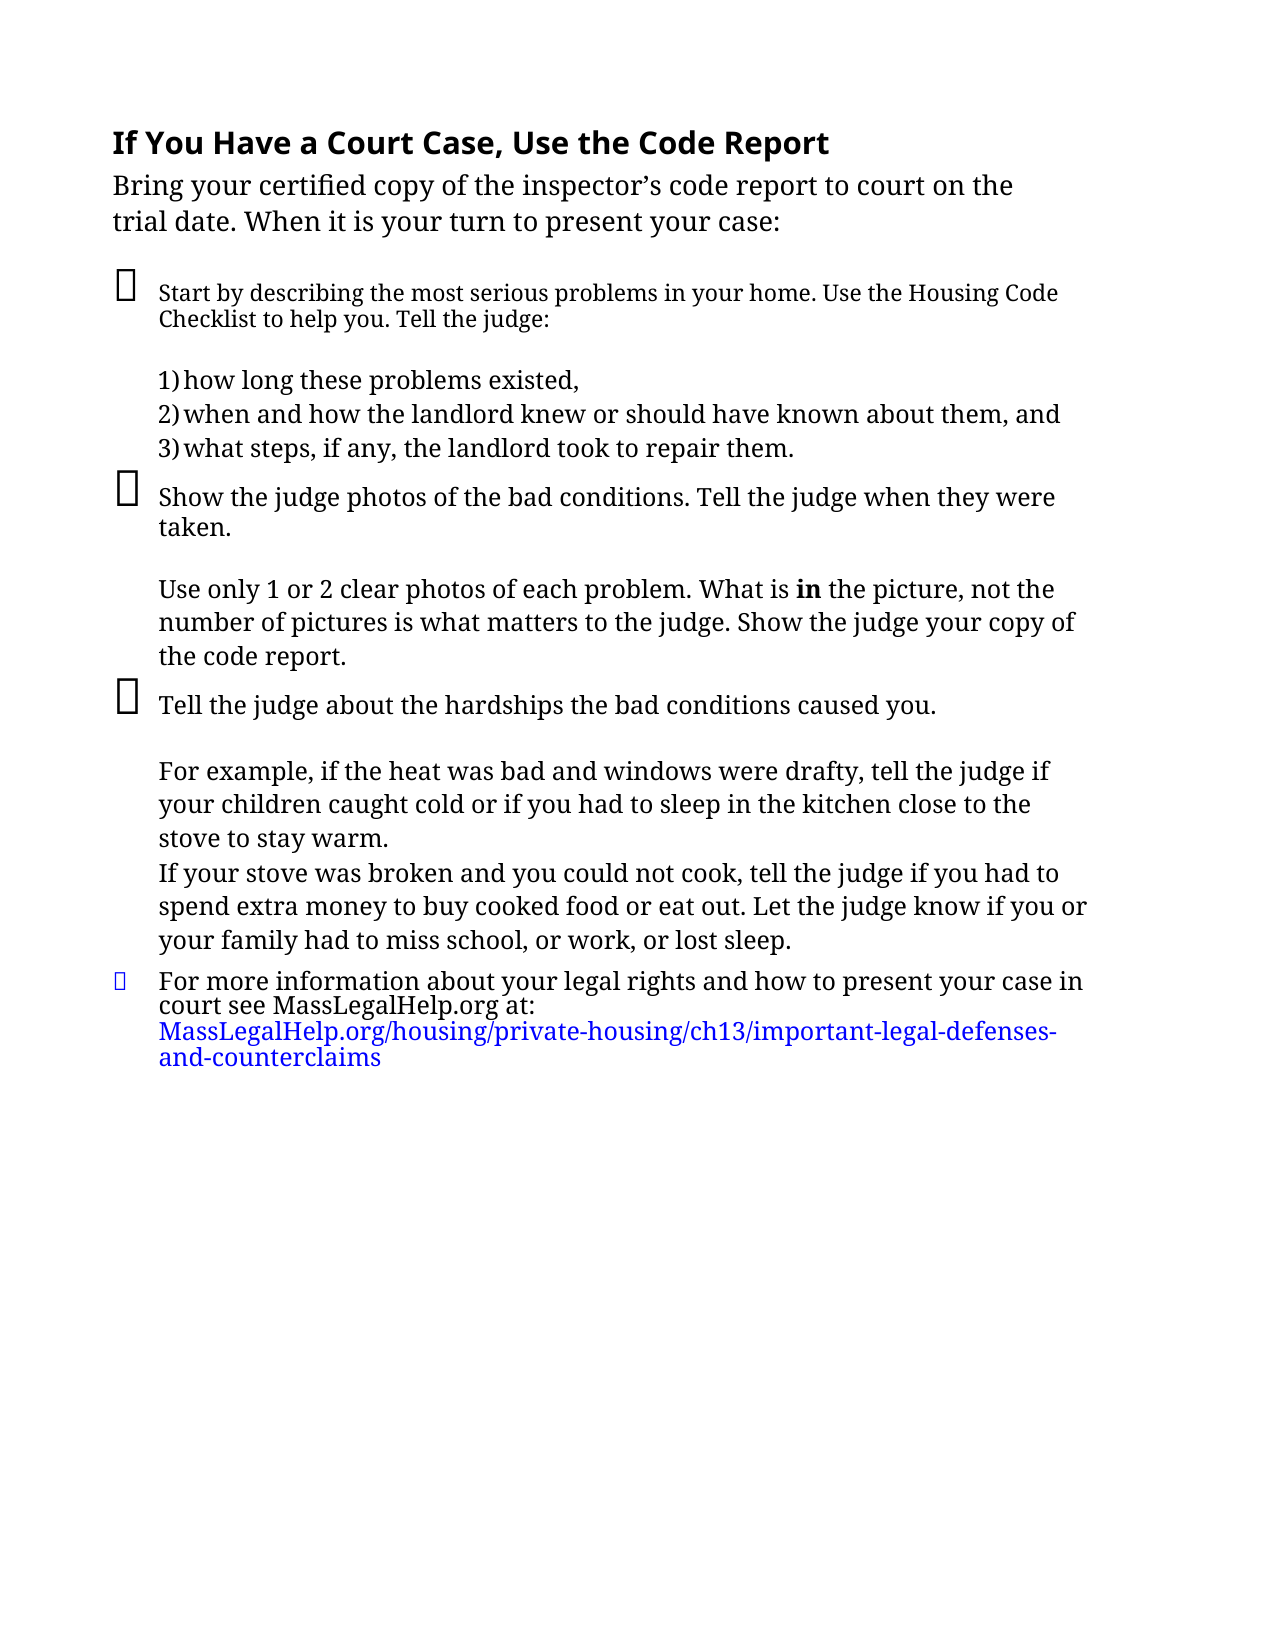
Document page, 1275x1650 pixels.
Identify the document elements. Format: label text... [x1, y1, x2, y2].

list what steps, if any, the landlord took to repair them. [157, 431, 1125, 464]
list Tell the judge about the hardships the bad conditions caused you. [112, 673, 1125, 725]
list when and how the landlord knew or should have known about them, and [157, 397, 1125, 431]
text If your stove was broken and you could not cook, tell the judge if you had to spend extra money to buy cooked food or eat out. Let the judge know if you or your family had to miss school, or work, or lost sleep. [158, 855, 1117, 956]
list how long these problems existed, [157, 363, 1125, 397]
list Start by describing the most serious problems in your home. Use the Housing Code Checklist to help you. Tell the judge: [112, 264, 1092, 334]
list For more information about your legal rights and how to present your case in court see MassLegalHelp.org at: MassLegalHelp.org/housing/private-housing/ch13/important-legal-defenses-and-counterclaims [112, 969, 1092, 1074]
text Bring your certified copy of the inspector’s code report to court on the trial date. When it is your turn to present your case: [112, 166, 1050, 239]
text If You Have a Court Case, Use the Code Report [112, 121, 1125, 164]
list Show the judge photos of the bad conditions. Tell the judge when they were taken. [112, 464, 1125, 543]
text For example, if the heat was bad and windows were drafty, tell the judge if your children caught cold or if you had to sleep in the kitchen close to the stove to stay warm. [158, 754, 1083, 855]
text Use only 1 or 2 clear photos of each problem. What is in the picture, not the number of pictures is what matters to the judge. Show the judge your copy of the code report. [158, 572, 1112, 673]
